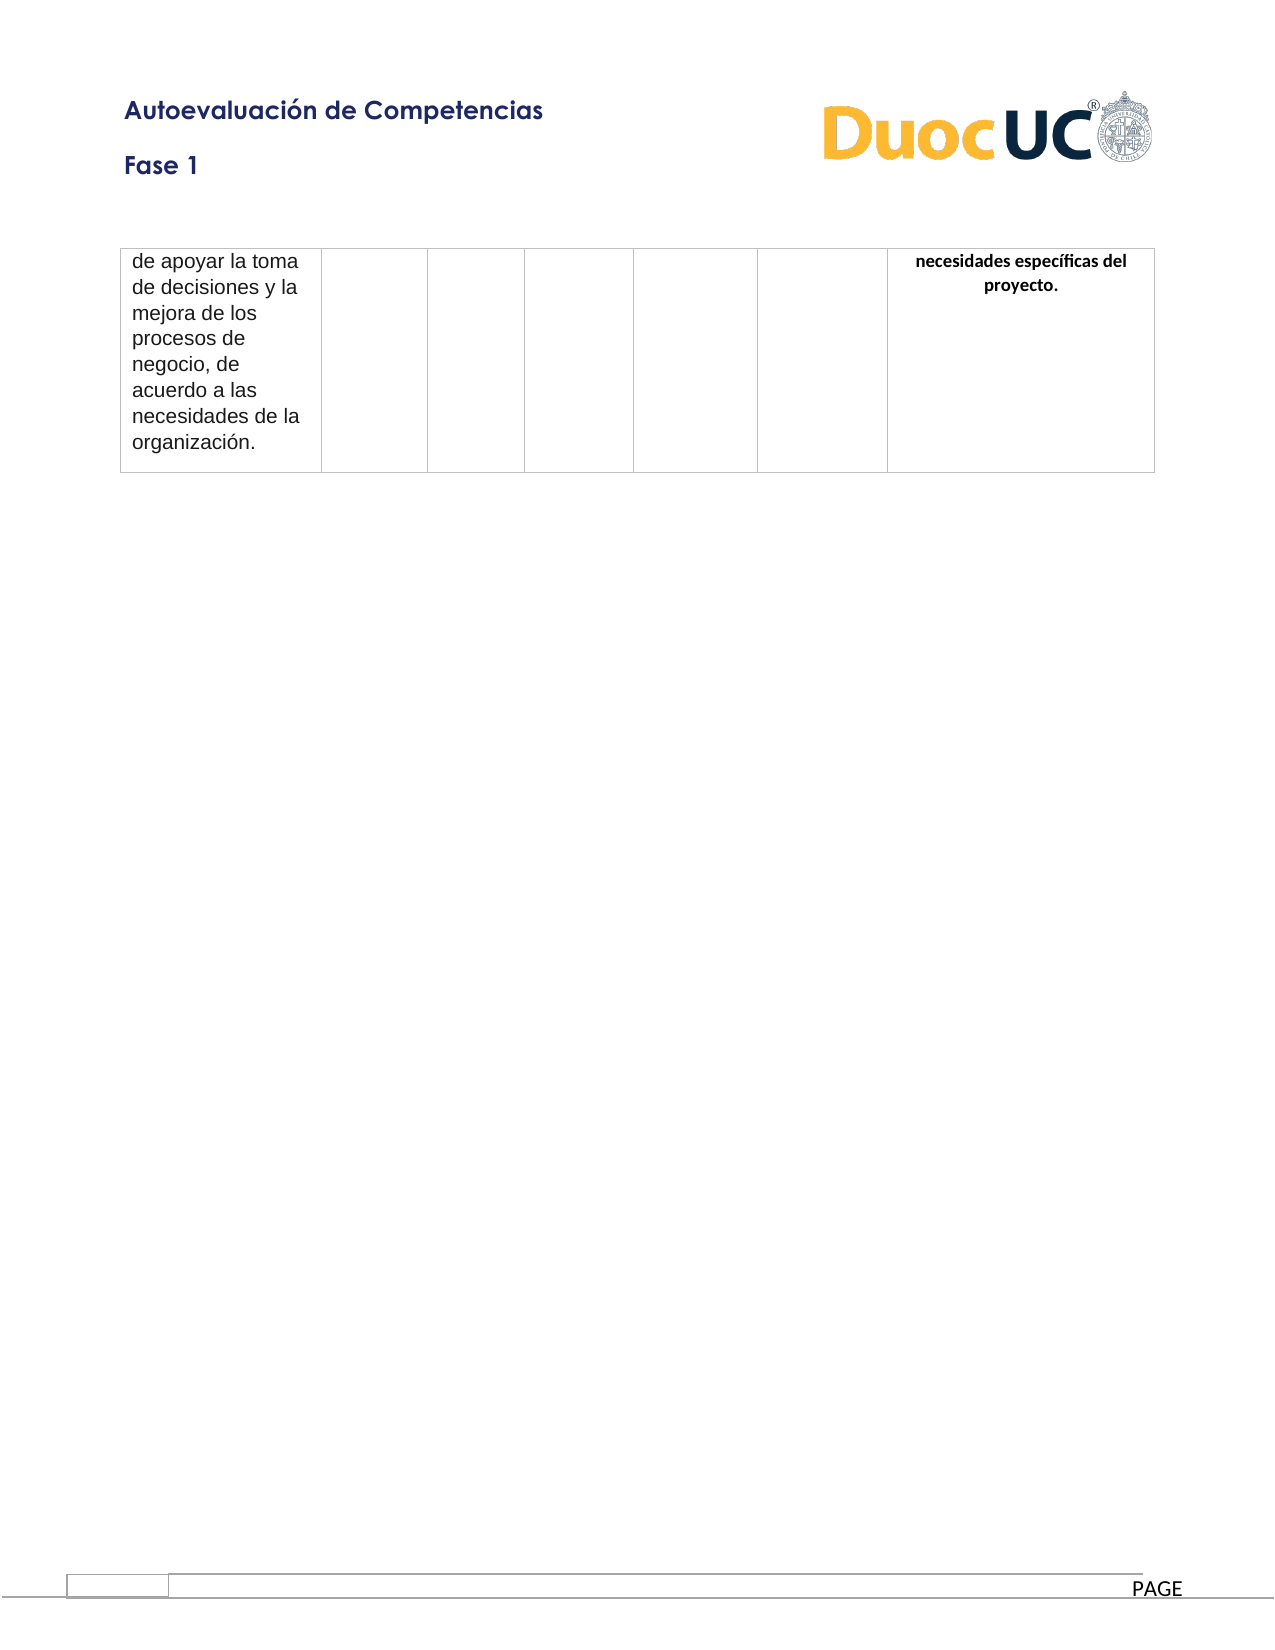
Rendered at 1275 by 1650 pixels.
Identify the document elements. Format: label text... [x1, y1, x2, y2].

table_cell [322, 249, 427, 472]
table_cell X [525, 249, 633, 472]
table_cell [428, 249, 524, 472]
table_cell [634, 249, 757, 472]
table_cell [758, 249, 887, 472]
picture [824, 91, 1152, 162]
